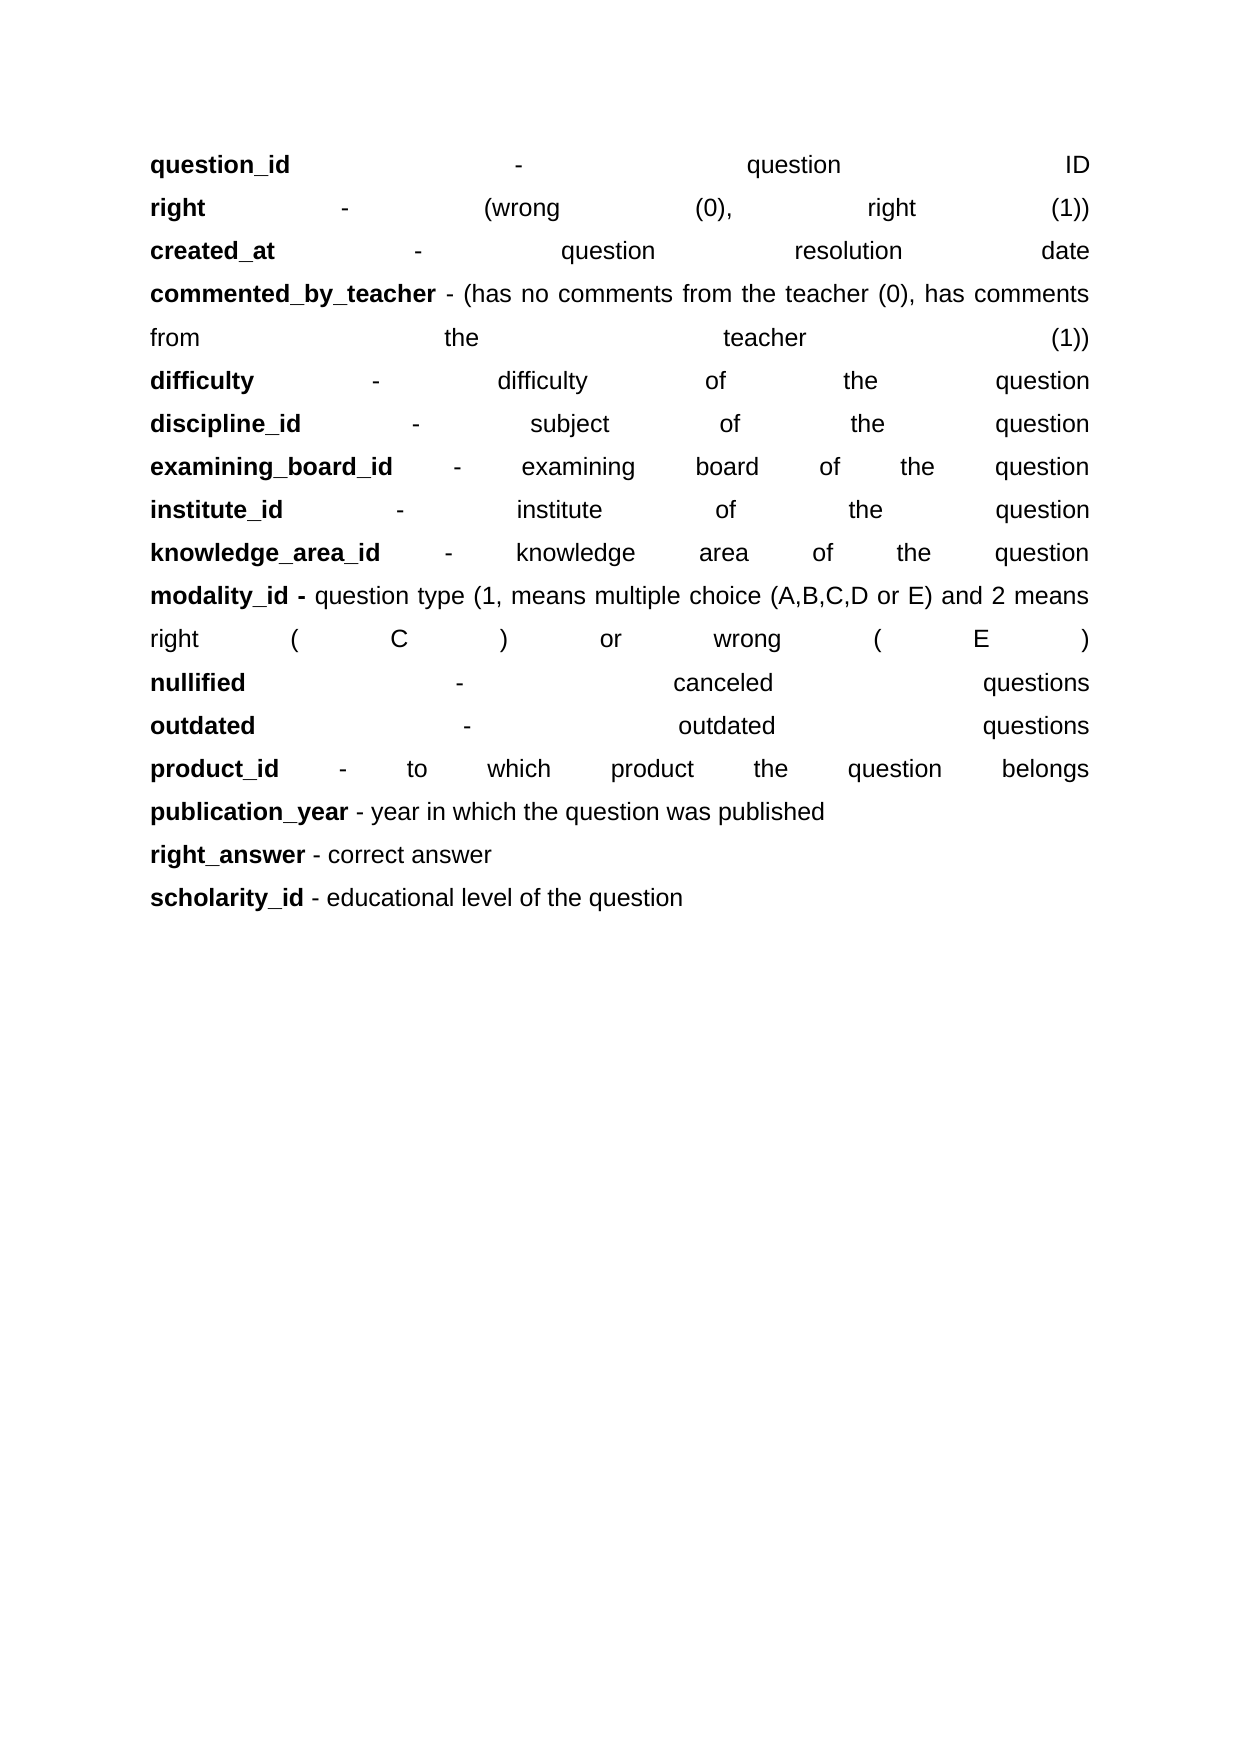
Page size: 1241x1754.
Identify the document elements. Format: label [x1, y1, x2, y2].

text [150, 150, 1090, 912]
